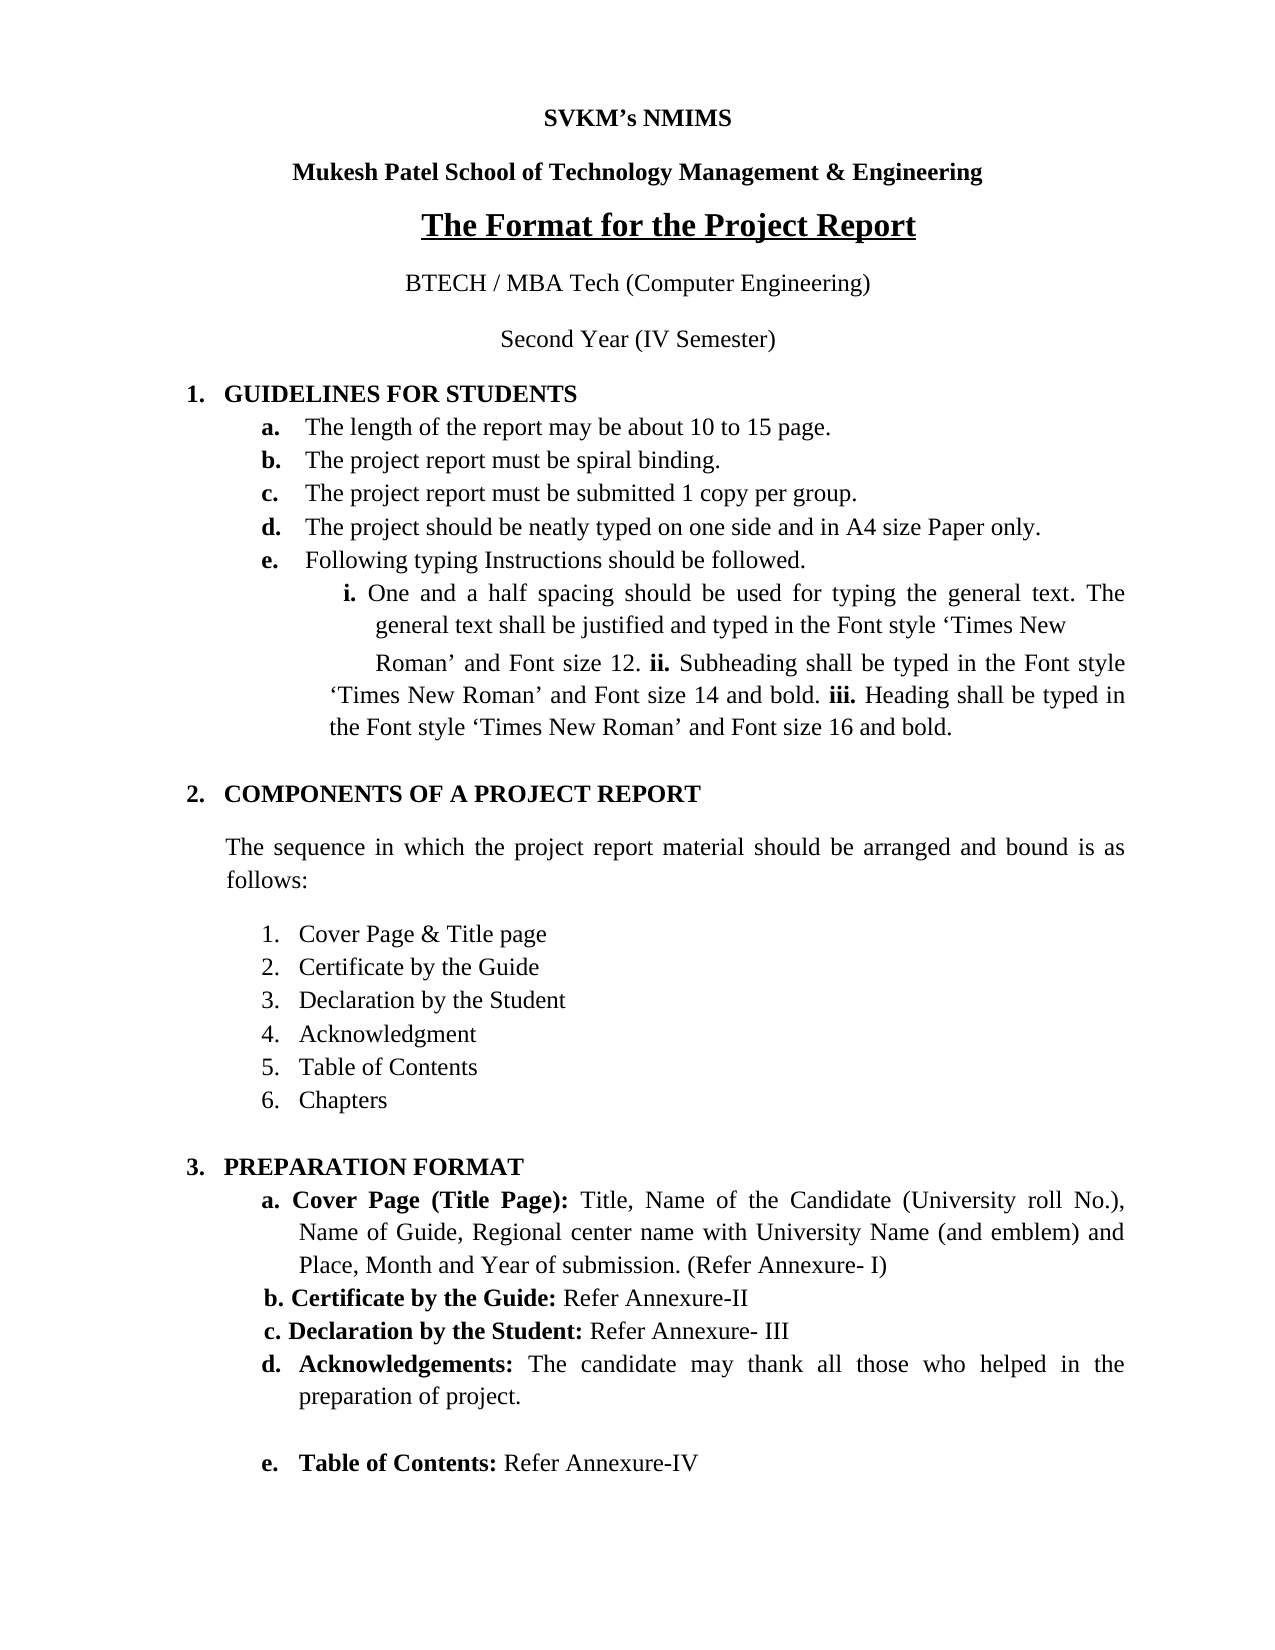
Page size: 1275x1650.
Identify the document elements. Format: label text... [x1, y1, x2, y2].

text Mukesh Patel School of Technology Management & Engineering [292, 157, 1045, 186]
list The project should be neatly typed on one side and in A4 size Paper only. [261, 512, 1126, 541]
list The length of the report may be about 10 to 15 page. [261, 412, 1126, 441]
text BTECH / MBA Tech (Computer Engineering) [150, 268, 1126, 297]
list The project report must be submitted 1 copy per group. [261, 478, 1126, 507]
list Cover Page & Title page [261, 919, 1126, 948]
subtitle GUIDELINES FOR STUDENTS [186, 379, 1045, 408]
list Chapters [261, 1085, 1126, 1114]
text a. Cover Page (Title Page): Title, Name of the Candidate (University roll No.), Name of Guide, Regional center name with University Name (and emblem) and Place, Month and Year of submission. (Refer Annexure- I) [261, 1185, 1126, 1278]
text Roman’ and Font size 12. ii. Subheading shall be typed in the Font style ‘Times New Roman’ and Font size 14 and bold. iii. Heading shall be typed in the Font style ‘Times New Roman’ and Font size 16 and bold. [329, 648, 1126, 741]
list Table of Contents [261, 1052, 1126, 1081]
text i. One and a half spacing should be used for typing the general text. The general text shall be justified and typed in the Font style ‘Times New [343, 578, 1126, 639]
list The project report must be spiral binding. [261, 445, 1126, 474]
subtitle COMPONENTS OF A PROJECT REPORT [186, 779, 1045, 807]
subtitle b. Certificate by the Guide: Refer Annexure-II [264, 1283, 1045, 1312]
text SVKM’s NMIMS [150, 103, 1126, 132]
list Declaration by the Student [261, 986, 1126, 1014]
list Certificate by the Guide [261, 952, 1126, 981]
subtitle PREPARATION FORMAT [186, 1152, 1045, 1181]
text The Format for the Project Report [292, 205, 1045, 243]
list Acknowledgment [261, 1019, 1126, 1048]
subtitle c. Declaration by the Student: Refer Annexure- III [264, 1316, 1045, 1345]
list Following typing Instructions should be followed. [261, 545, 1126, 574]
text The sequence in which the project report material should be arranged and bound is as follows: [225, 832, 1126, 893]
list Acknowledgements: The candidate may thank all those who helped in the preparation of project. [261, 1349, 1126, 1410]
text Second Year (IV Semester) [150, 324, 1126, 352]
list Table of Contents: Refer Annexure-IV [261, 1448, 1126, 1477]
